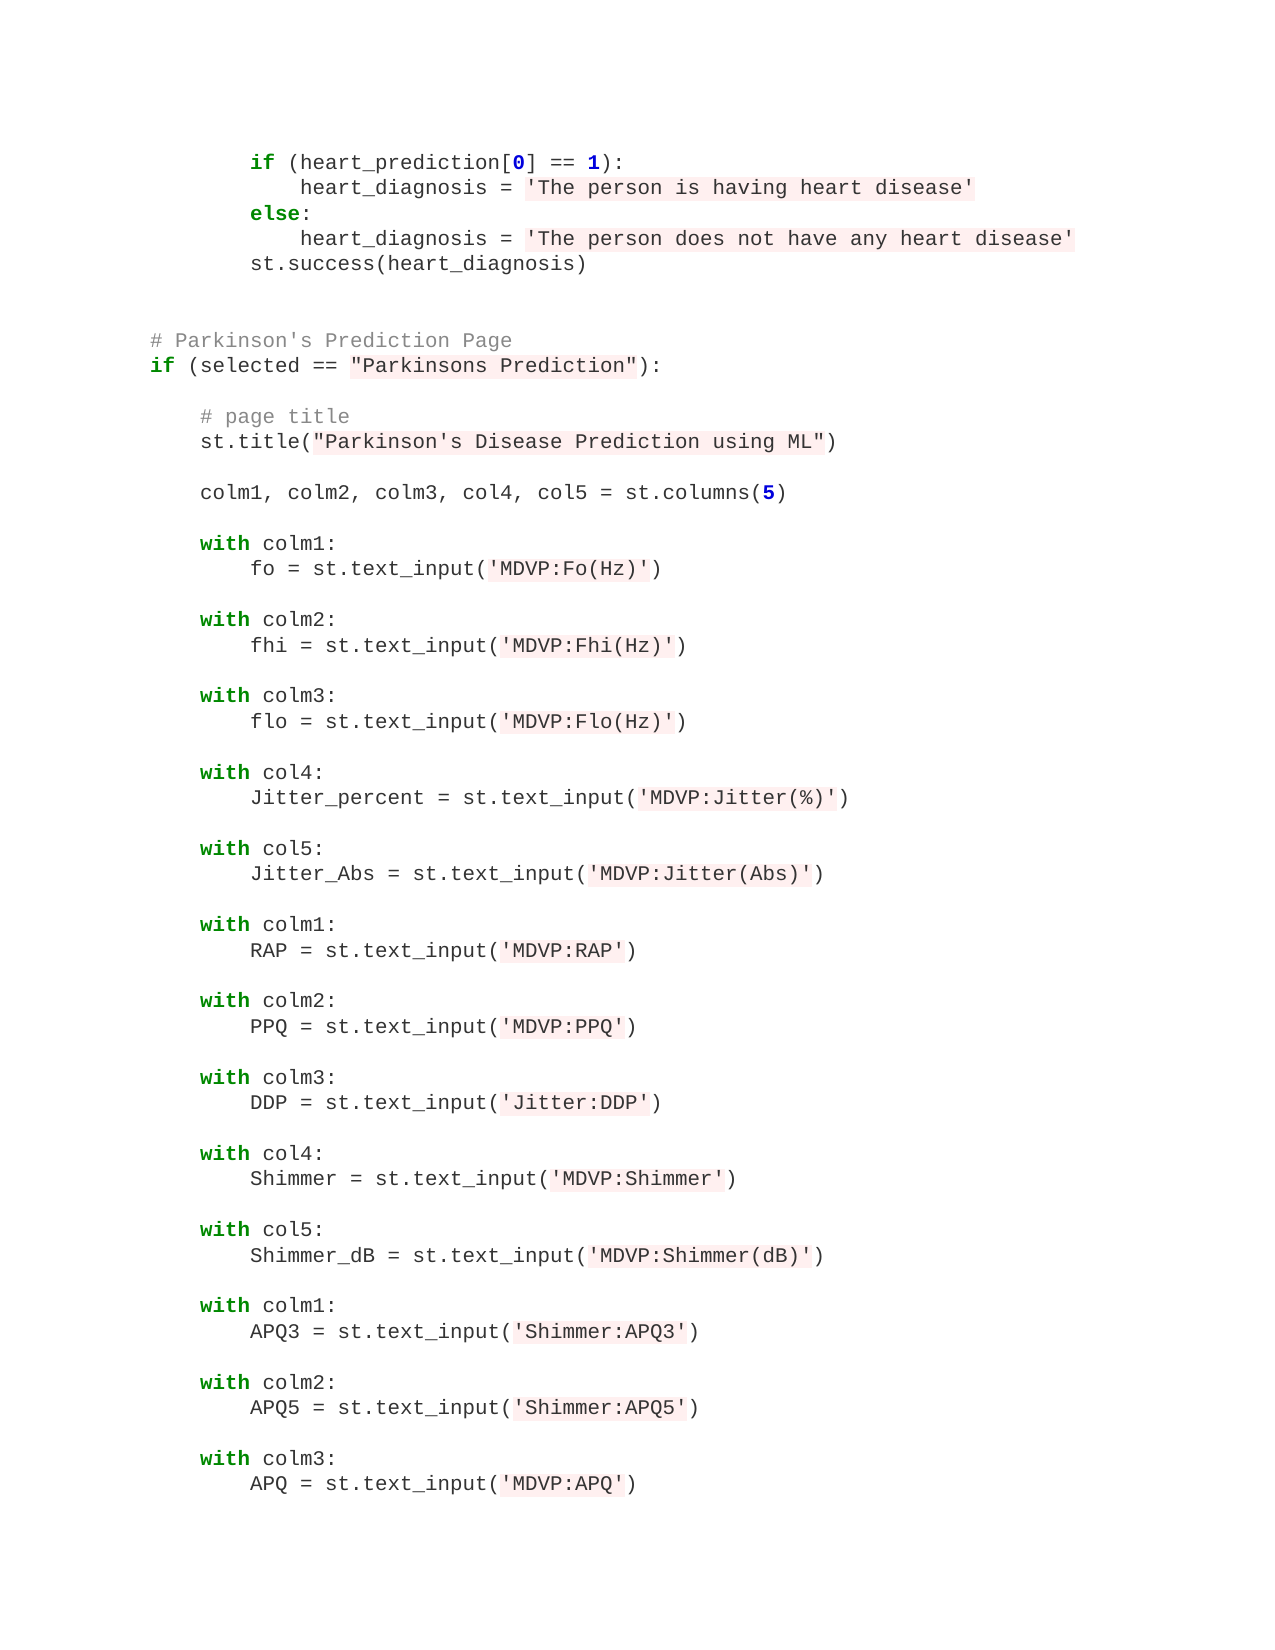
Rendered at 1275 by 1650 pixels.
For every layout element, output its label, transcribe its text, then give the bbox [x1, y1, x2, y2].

text with colm1: [150, 1294, 1125, 1319]
text with colm2: [150, 607, 1125, 633]
text heart_diagnosis = 'The person is having heart disease' [150, 175, 1125, 201]
text Jitter_percent = st.text_input('MDVP:Jitter(%)') [150, 785, 1125, 811]
text with col5: [150, 836, 1125, 862]
text with colm2: [150, 989, 1125, 1014]
text with colm3: [150, 1065, 1125, 1090]
text fhi = st.text_input('MDVP:Fhi(Hz)') [150, 633, 1125, 658]
text with colm2: [150, 1370, 1125, 1395]
text with colm1: [150, 912, 1125, 938]
text if (selected == "Parkinsons Prediction"): [150, 353, 1125, 379]
text st.success(heart_diagnosis) [150, 252, 1125, 277]
text DDP = st.text_input('Jitter:DDP') [150, 1090, 1125, 1116]
text Jitter_Abs = st.text_input('MDVP:Jitter(Abs)') [150, 862, 1125, 887]
text RAP = st.text_input('MDVP:RAP') [150, 938, 1125, 963]
text with colm3: [150, 684, 1125, 709]
text Shimmer = st.text_input('MDVP:Shimmer') [150, 1167, 1125, 1192]
text PPQ = st.text_input('MDVP:PPQ') [150, 1014, 1125, 1039]
text with col5: [150, 1217, 1125, 1243]
text with colm1: [150, 531, 1125, 557]
text fo = st.text_input('MDVP:Fo(Hz)') [150, 557, 1125, 582]
text Shimmer_dB = st.text_input('MDVP:Shimmer(dB)') [150, 1243, 1125, 1268]
text with col4: [150, 760, 1125, 785]
text # page title [150, 404, 1125, 429]
text with col4: [150, 1141, 1125, 1167]
text if (heart_prediction[0] == 1): [150, 150, 1125, 175]
text else: [150, 201, 1125, 226]
text APQ3 = st.text_input('Shimmer:APQ3') [150, 1319, 1125, 1344]
text with colm3: [150, 1446, 1125, 1472]
text colm1, colm2, colm3, col4, col5 = st.columns(5) [150, 480, 1125, 506]
text APQ5 = st.text_input('Shimmer:APQ5') [150, 1395, 1125, 1421]
text flo = st.text_input('MDVP:Flo(Hz)') [150, 709, 1125, 734]
text APQ = st.text_input('MDVP:APQ') [150, 1472, 1125, 1497]
text # Parkinson's Prediction Page [150, 328, 1125, 353]
text st.title("Parkinson's Disease Prediction using ML") [150, 429, 1125, 455]
text heart_diagnosis = 'The person does not have any heart disease' [150, 226, 1125, 252]
